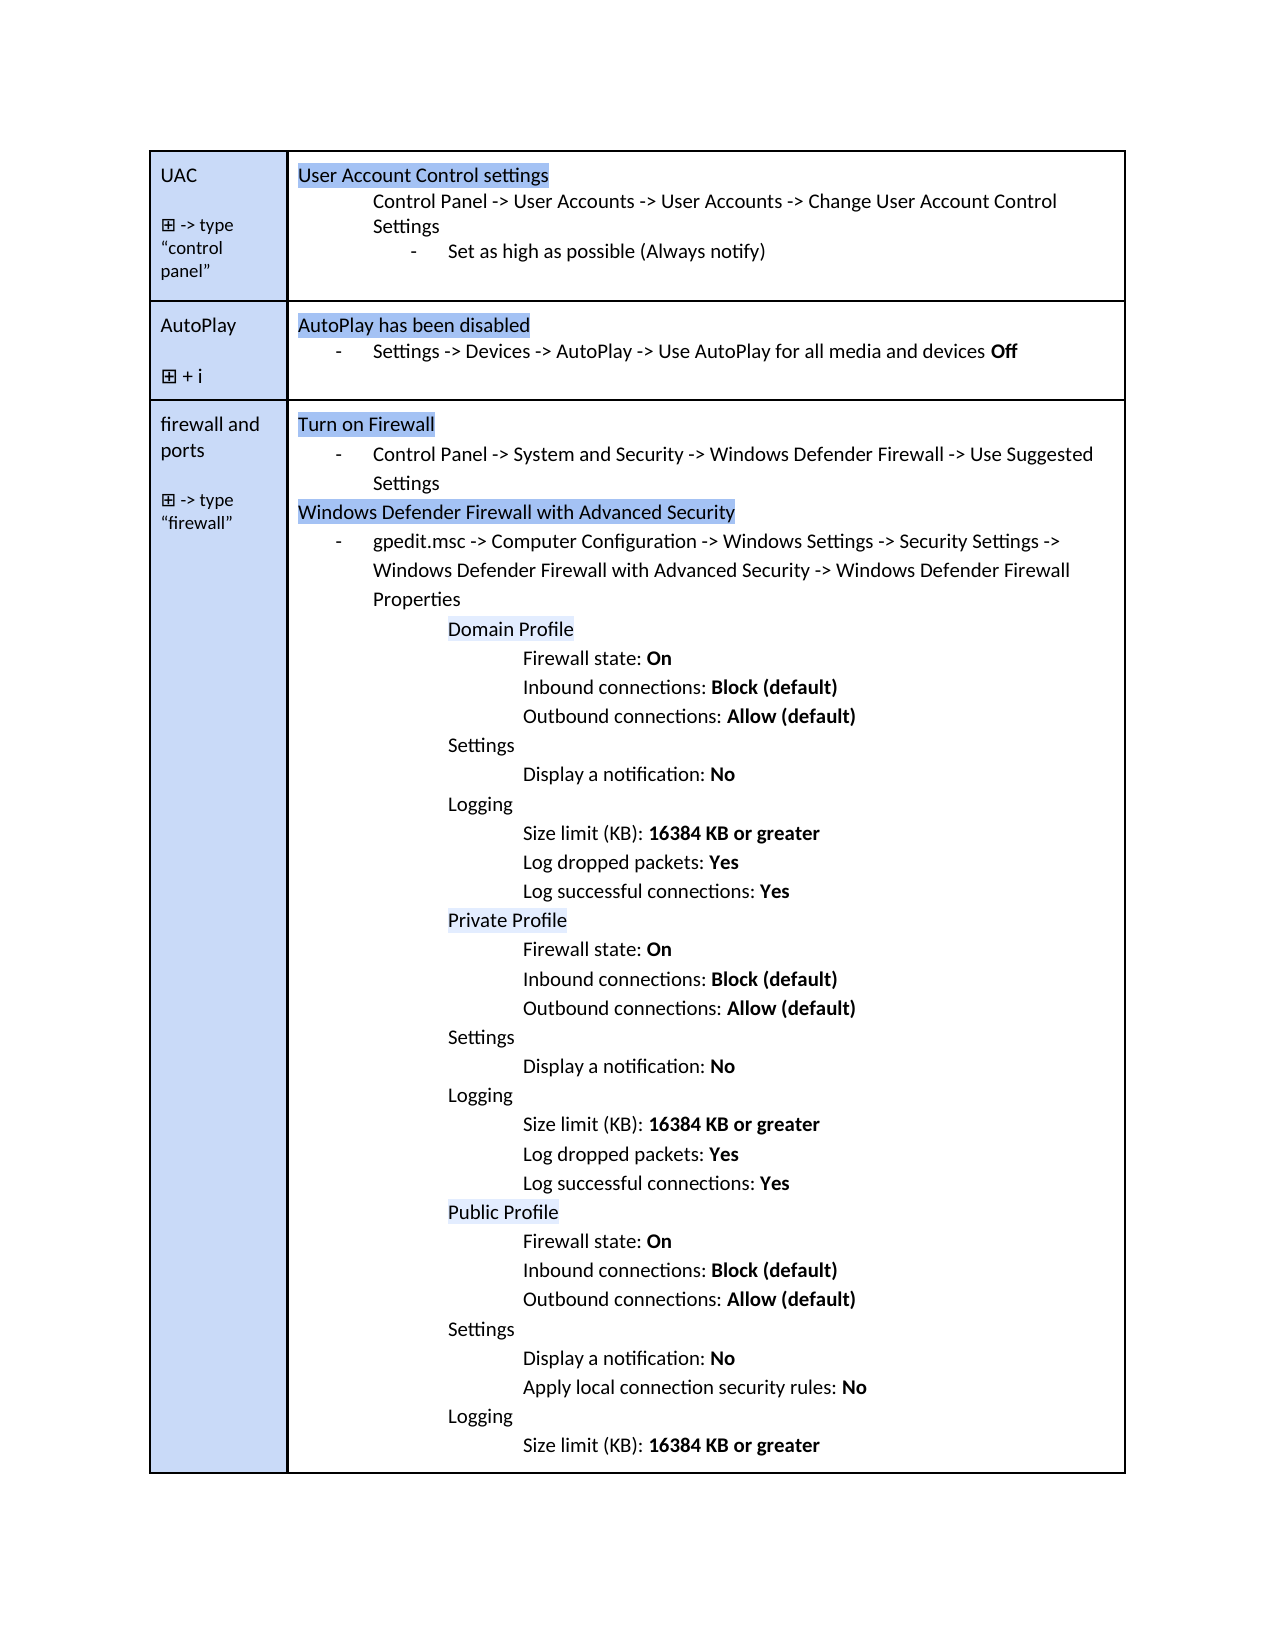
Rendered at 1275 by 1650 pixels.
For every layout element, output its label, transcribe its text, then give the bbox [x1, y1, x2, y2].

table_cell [151, 401, 286, 1472]
table_cell User Account Control settings Control Panel -> User Accounts -> User Accounts -> Change User Account Control Settings Set as high as possible (Always notify) [289, 152, 1124, 300]
table_cell AutoPlay has been disabled Settings -> Devices -> AutoPlay -> Use AutoPlay for all media and devices Off [289, 302, 1124, 399]
table_cell AutoPlay ⊞ + i [151, 302, 286, 399]
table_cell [289, 401, 1124, 1472]
table_cell UAC ⊞ -> type “control panel” [151, 152, 286, 300]
